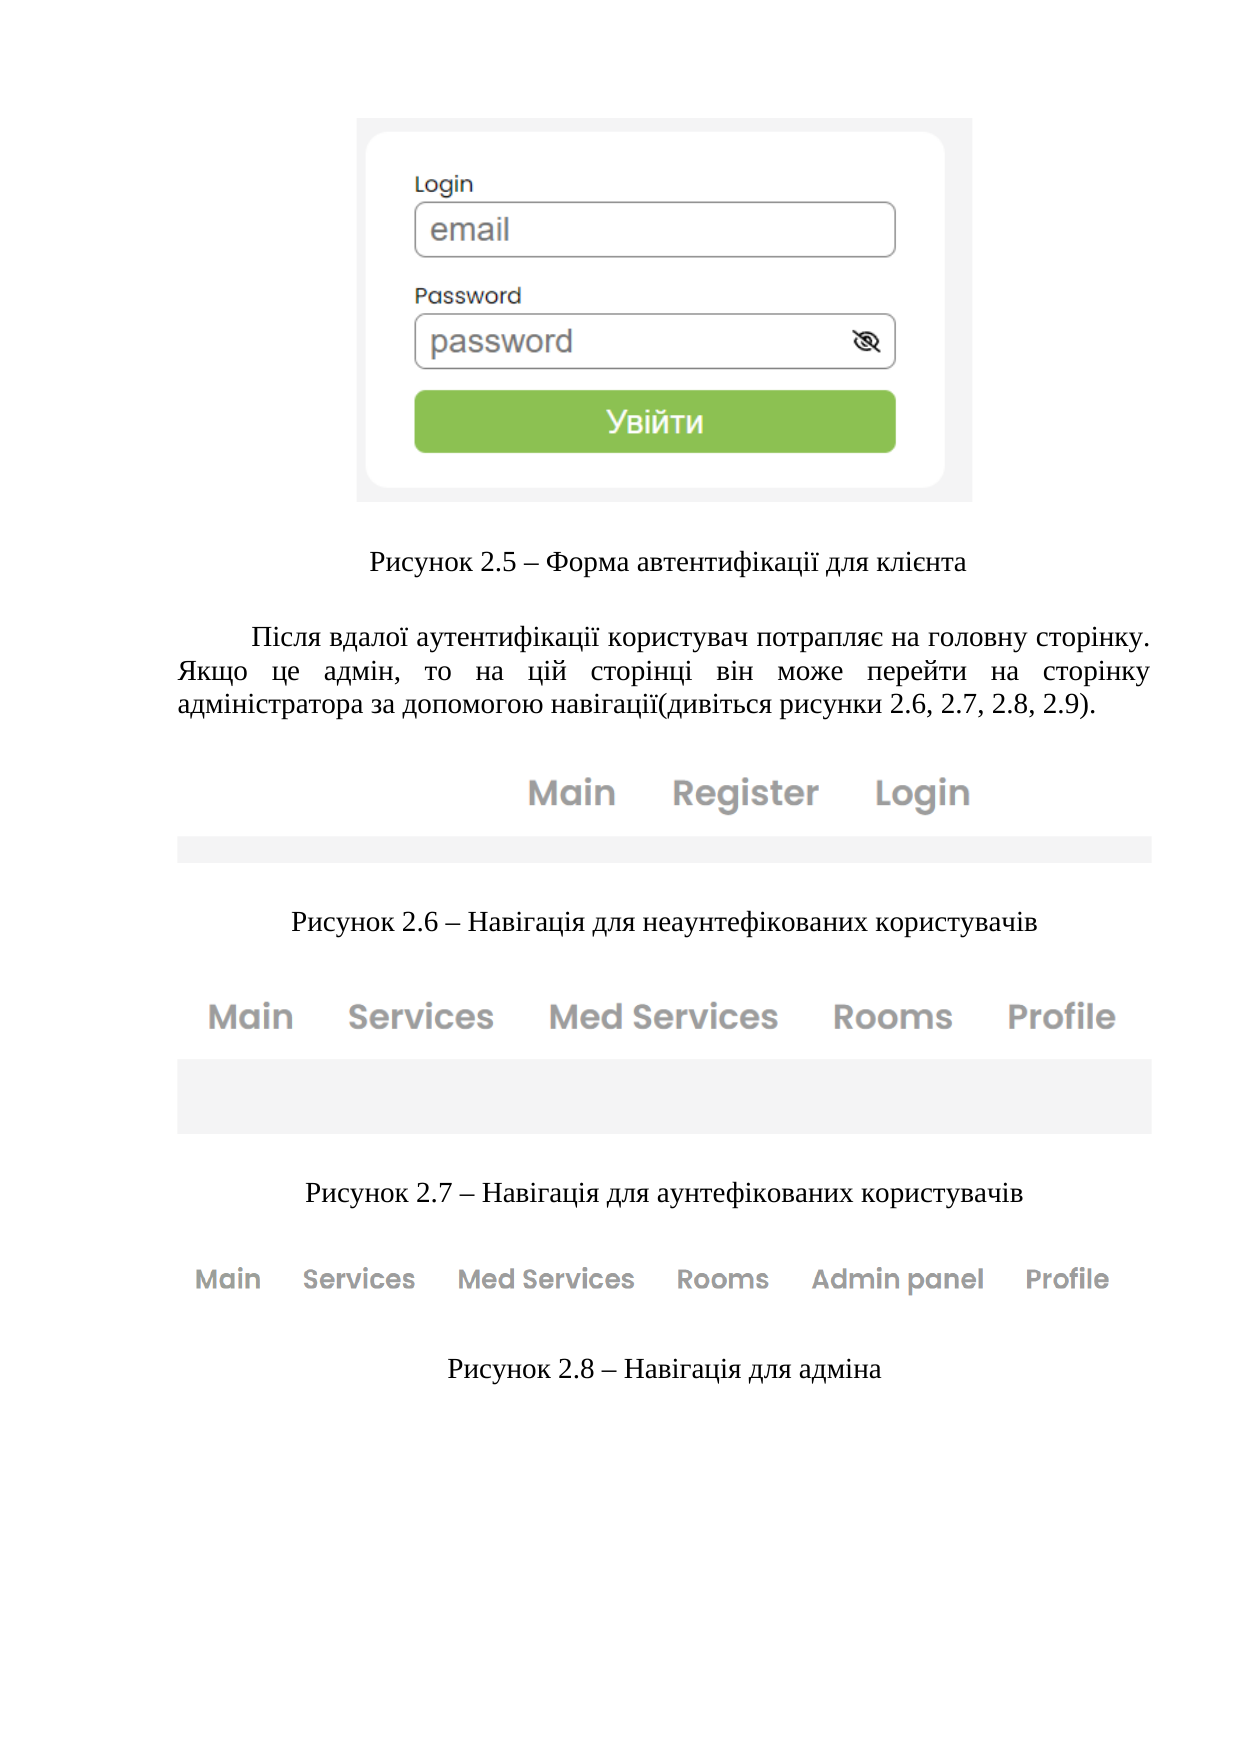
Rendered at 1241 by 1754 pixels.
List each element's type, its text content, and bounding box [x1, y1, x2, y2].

picture [177, 1250, 1152, 1310]
picture [177, 753, 1152, 863]
picture [177, 979, 1152, 1134]
text Рисунок 2.7 – Навігація для аунтефікованих користувачів [177, 1175, 1152, 1209]
text Після вдалої аутентифікації користувач потрапляє на головну сторінку. Якщо це адмін, то на цій сторінці він може перейти на сторінку адміністратора за допомогою навігації(дивіться рисунки 2.6, 2.7, 2.8, 2.9). [177, 619, 1152, 720]
text Рисунок 2.6 – Навігація для неаунтефікованих користувачів [177, 904, 1152, 938]
picture [356, 118, 973, 502]
text Рисунок 2.8 – Навігація для адміна [177, 1351, 1152, 1384]
text Рисунок 2.5 – Форма автентифікації для клієнта [177, 544, 1152, 577]
